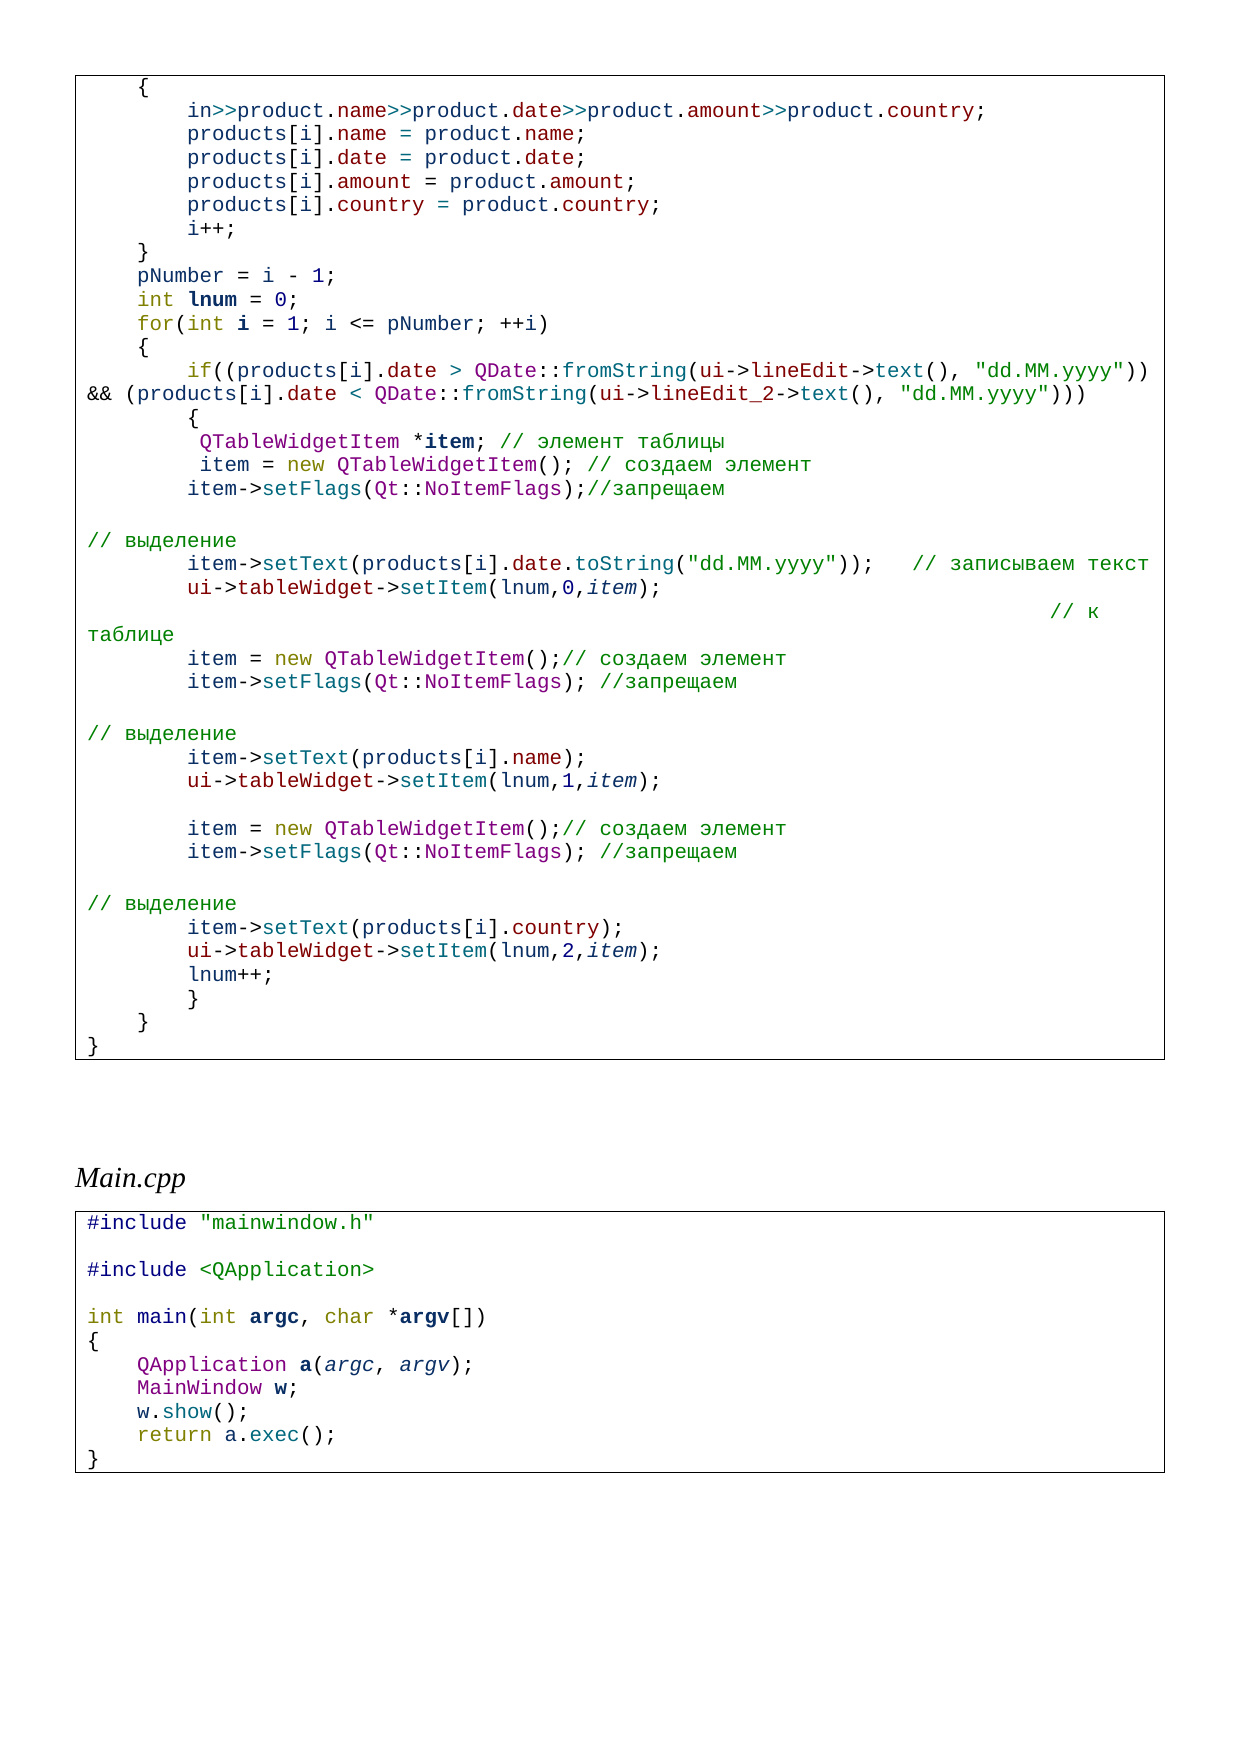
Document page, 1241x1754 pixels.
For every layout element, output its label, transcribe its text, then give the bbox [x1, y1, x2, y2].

table_header #include "mainwindow.h" #include <QApplication> int main(int argc, char *argv[]) { QApplication a(argc, argv); MainWindow w; w.show(); return a.exec(); } [76, 1212, 1164, 1472]
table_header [76, 76, 1164, 1059]
text Main.cpp [75, 1160, 1165, 1194]
